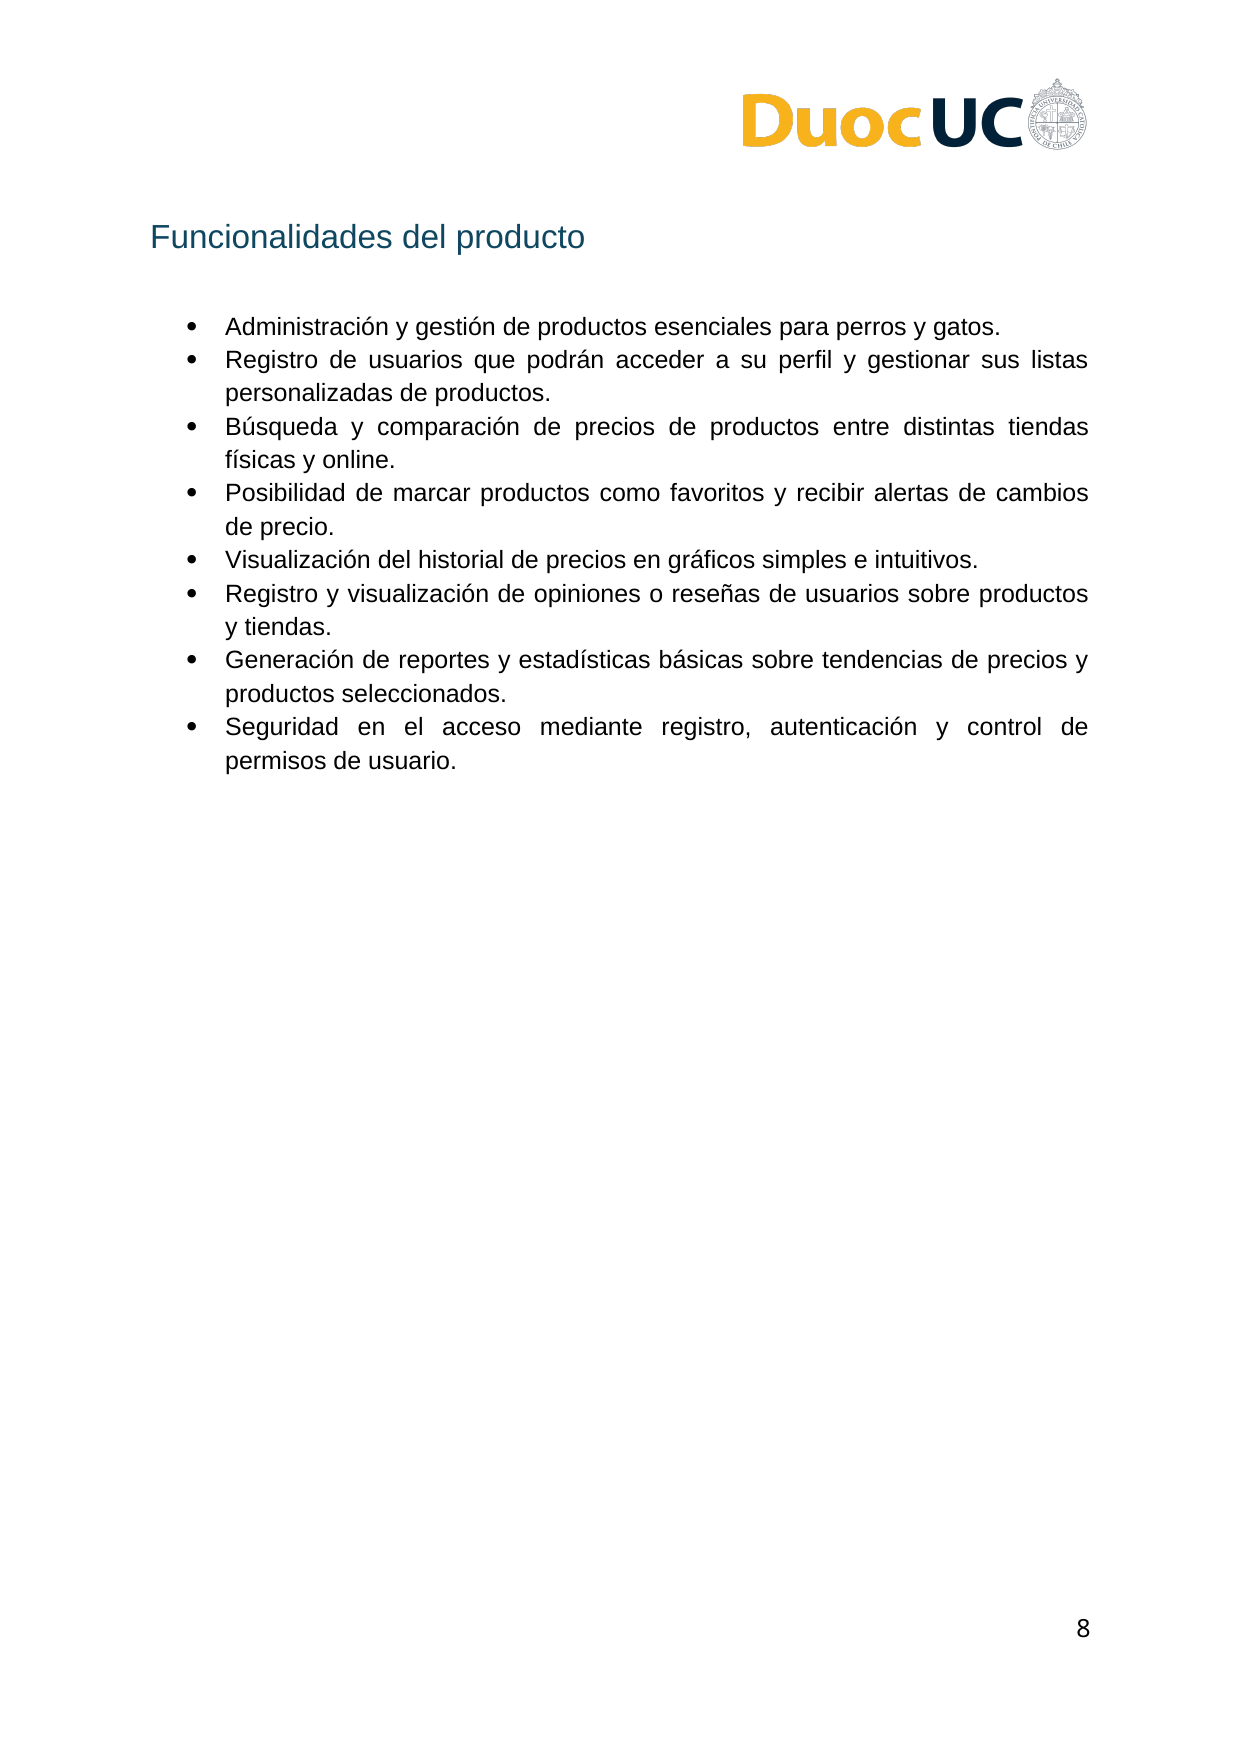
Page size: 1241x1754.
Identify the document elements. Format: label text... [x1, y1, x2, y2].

list Búsqueda y comparación de precios de productos entre distintas tiendas físicas y online. [187, 412, 1090, 474]
list Visualización del historial de precios en gráficos simples e intuitivos. [187, 545, 1090, 574]
subtitle Funcionalidades del producto [150, 217, 1090, 255]
picture [738, 75, 1091, 154]
list Seguridad en el acceso mediante registro, autenticación y control de permisos de usuario. [187, 712, 1090, 774]
list Administración y gestión de productos esenciales para perros y gatos. [187, 311, 1090, 340]
list Posibilidad de marcar productos como favoritos y recibir alertas de cambios de precio. [187, 478, 1090, 541]
list Generación de reportes y estadísticas básicas sobre tendencias de precios y productos seleccionados. [187, 645, 1090, 708]
list Registro y visualización de opiniones o reseñas de usuarios sobre productos y tiendas. [187, 579, 1090, 641]
list Registro de usuarios que podrán acceder a su perfil y gestionar sus listas personalizadas de productos. [187, 345, 1090, 407]
